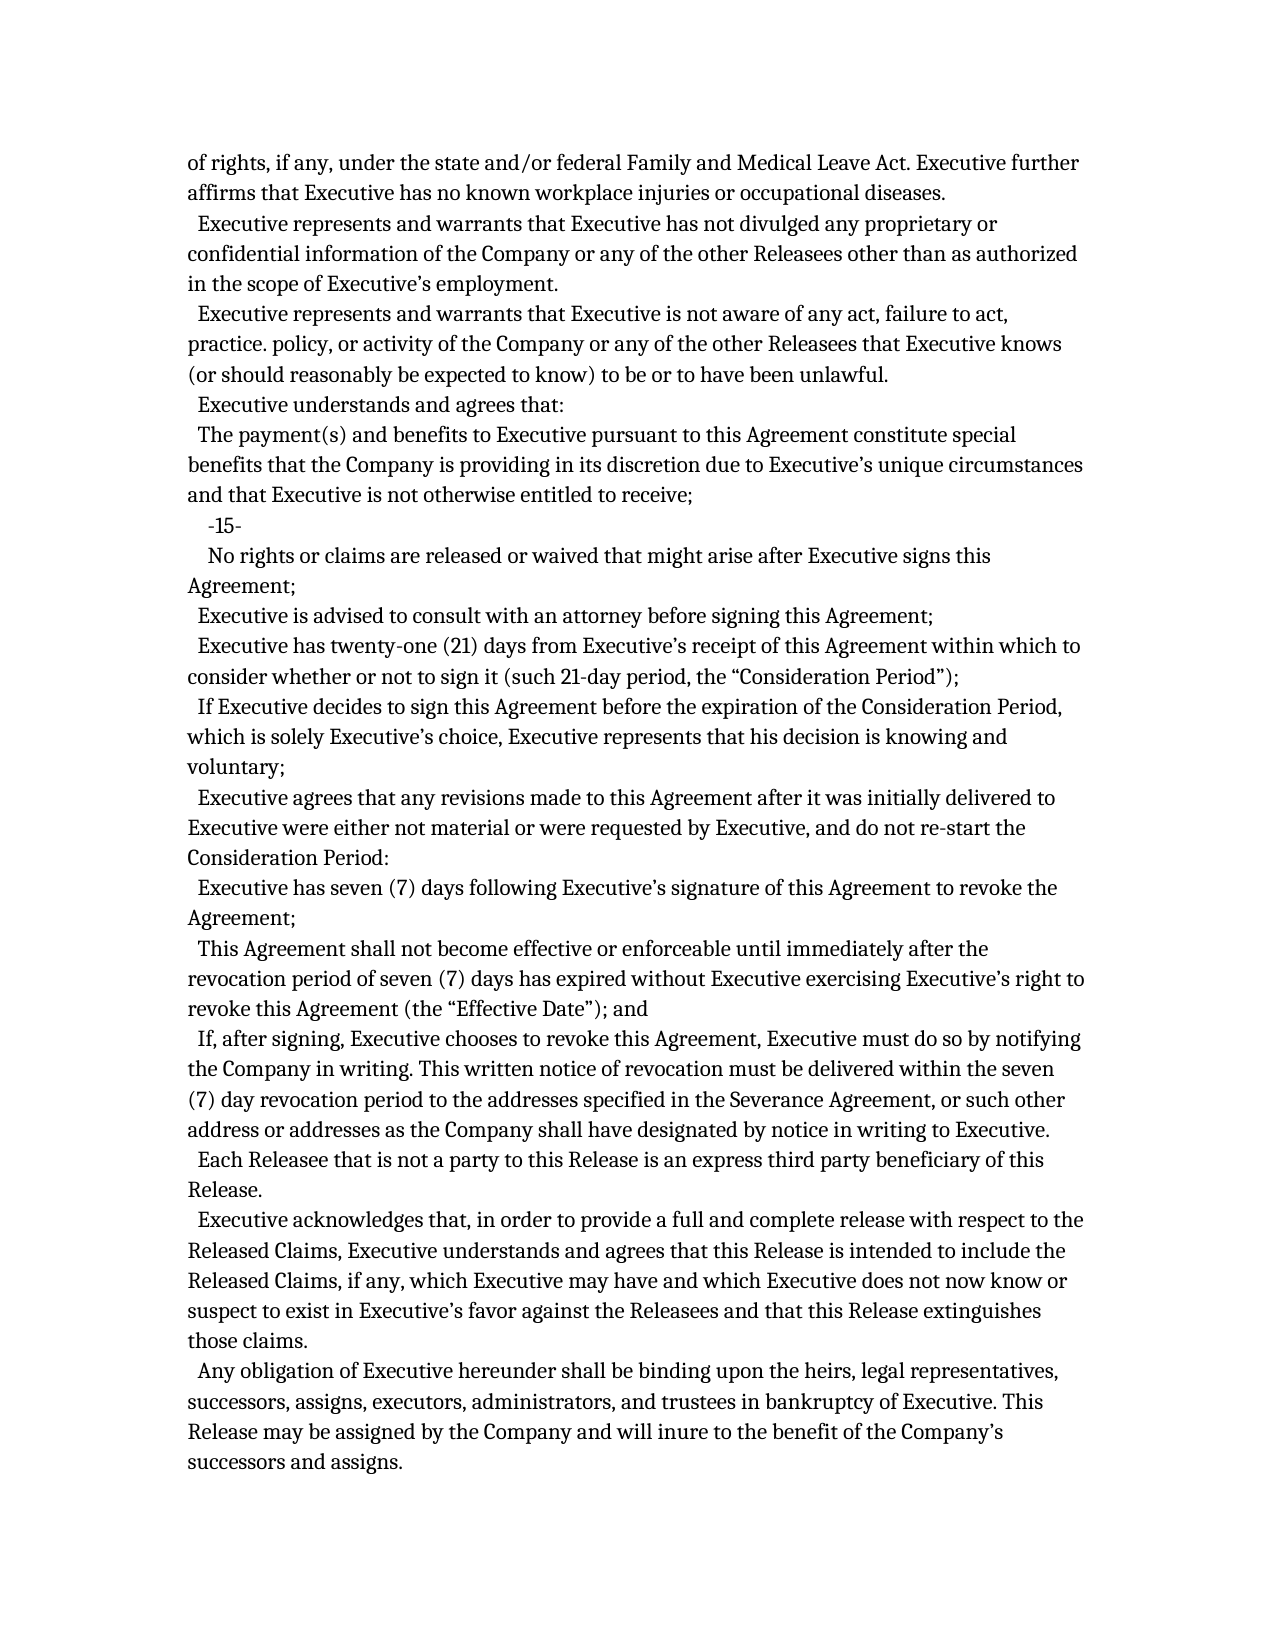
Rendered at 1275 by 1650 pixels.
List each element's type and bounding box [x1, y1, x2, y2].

text [187, 150, 1087, 1475]
